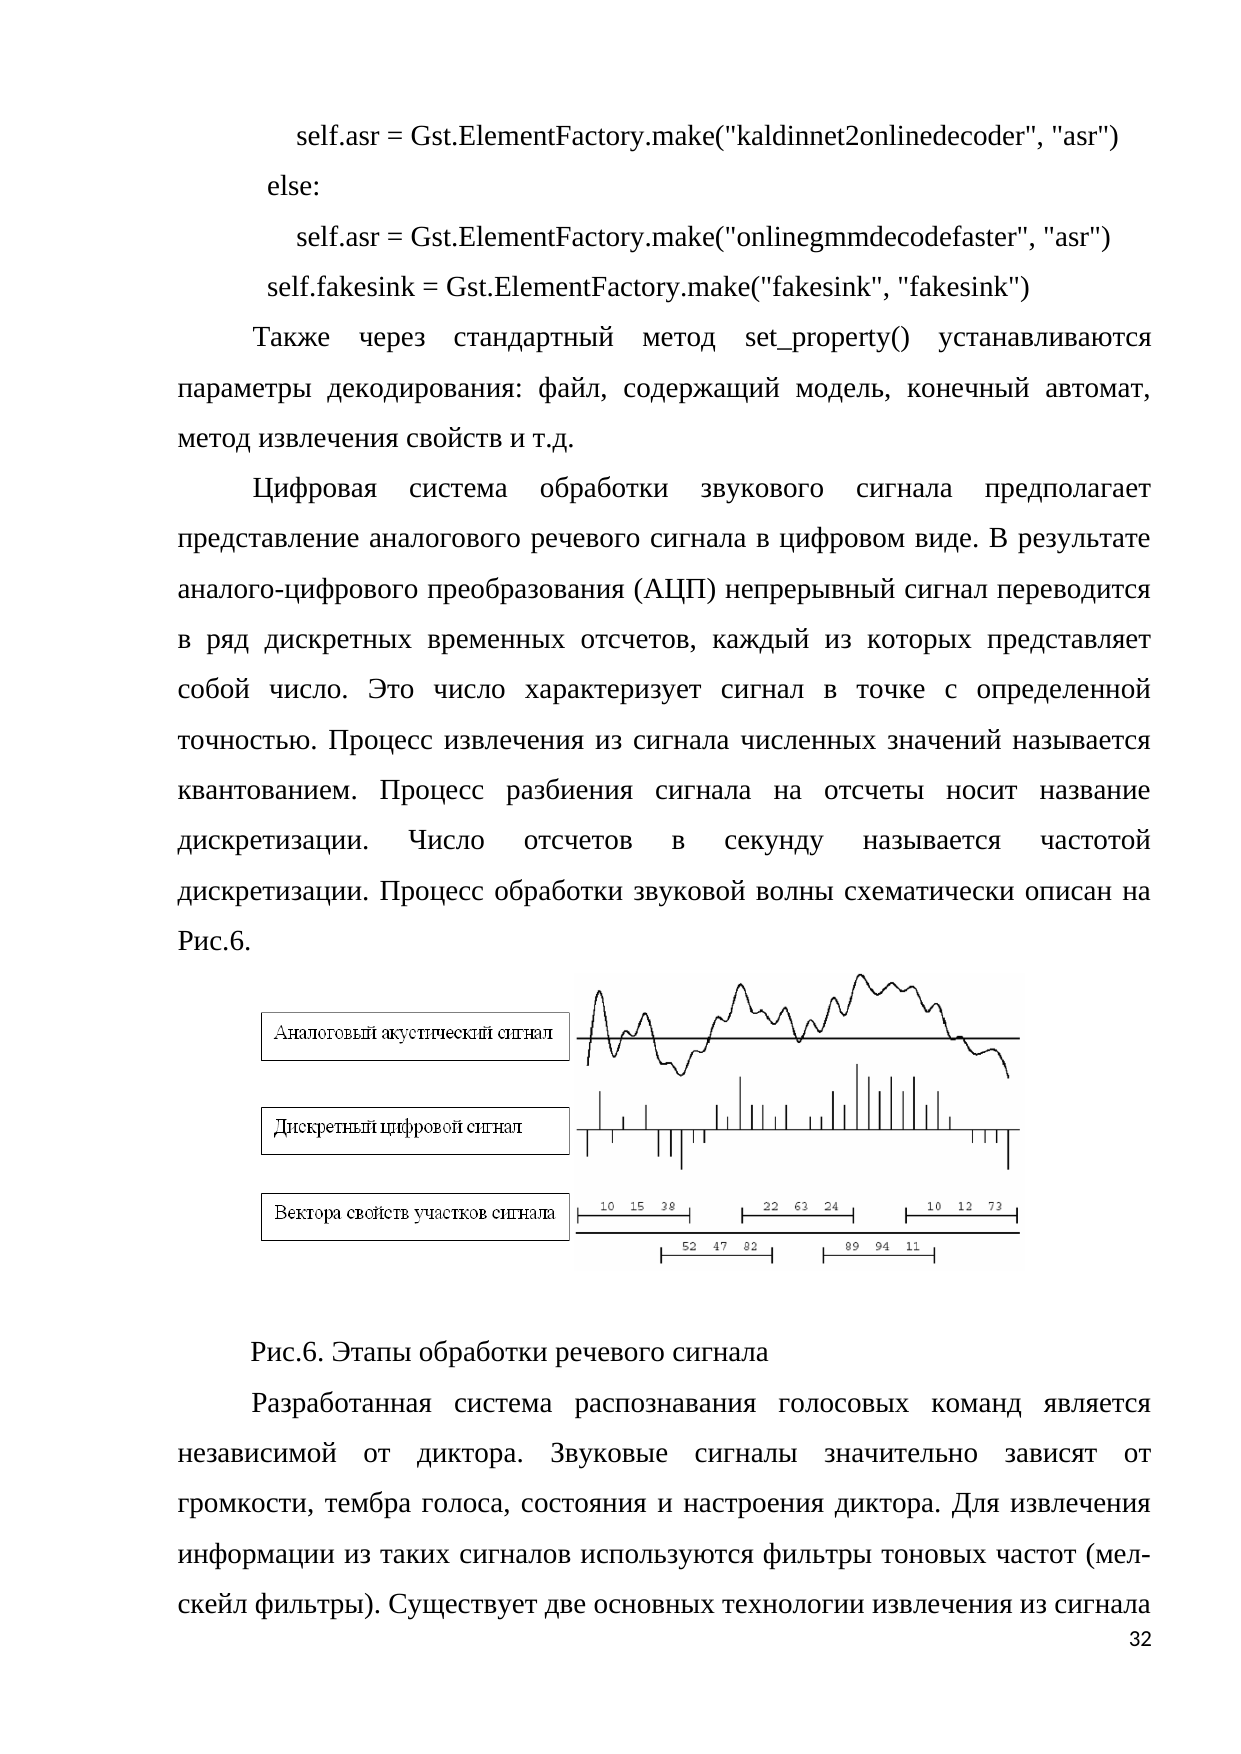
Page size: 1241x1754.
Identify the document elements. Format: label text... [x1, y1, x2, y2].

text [177, 1385, 1152, 1620]
text Цифровая система обработки звукового сигнала предполагает представление аналогового речевого сигнала в цифровом виде. В результате аналого-цифрового преобразования (АЦП) непрерывный сигнал переводится в ряд дискретных временных отсчетов, каждый из которых представляет собой число. Это число характеризует сигнал в точке с определенной точностью. Процесс извлечения из сигнала численных значений называется квантованием. Процесс разбиения сигнала на отсчеты носит название дискретизации. Число отсчетов в секунду называется частотой дискретизации. Процесс обработки звуковой волны схематически описан на Рис.6. [177, 470, 1152, 957]
text Также через стандартный метод set_property() устанавливаются параметры декодирования: файл, содержащий модель, конечный автомат, метод извлечения свойств и т.д. [177, 319, 1152, 453]
text self.fakesink = Gst.ElementFactory.make("fakesink", "fakesink") [177, 269, 1152, 303]
text self.asr = Gst.ElementFactory.make("kaldinnet2onlinedecoder", "asr") [177, 118, 1152, 152]
picture [252, 973, 1028, 1271]
text else: [177, 168, 1152, 202]
text Рис.6. Этапы обработки речевого сигнала [177, 1334, 1152, 1368]
text self.asr = Gst.ElementFactory.make("onlinegmmdecodefaster", "asr") [177, 219, 1152, 252]
